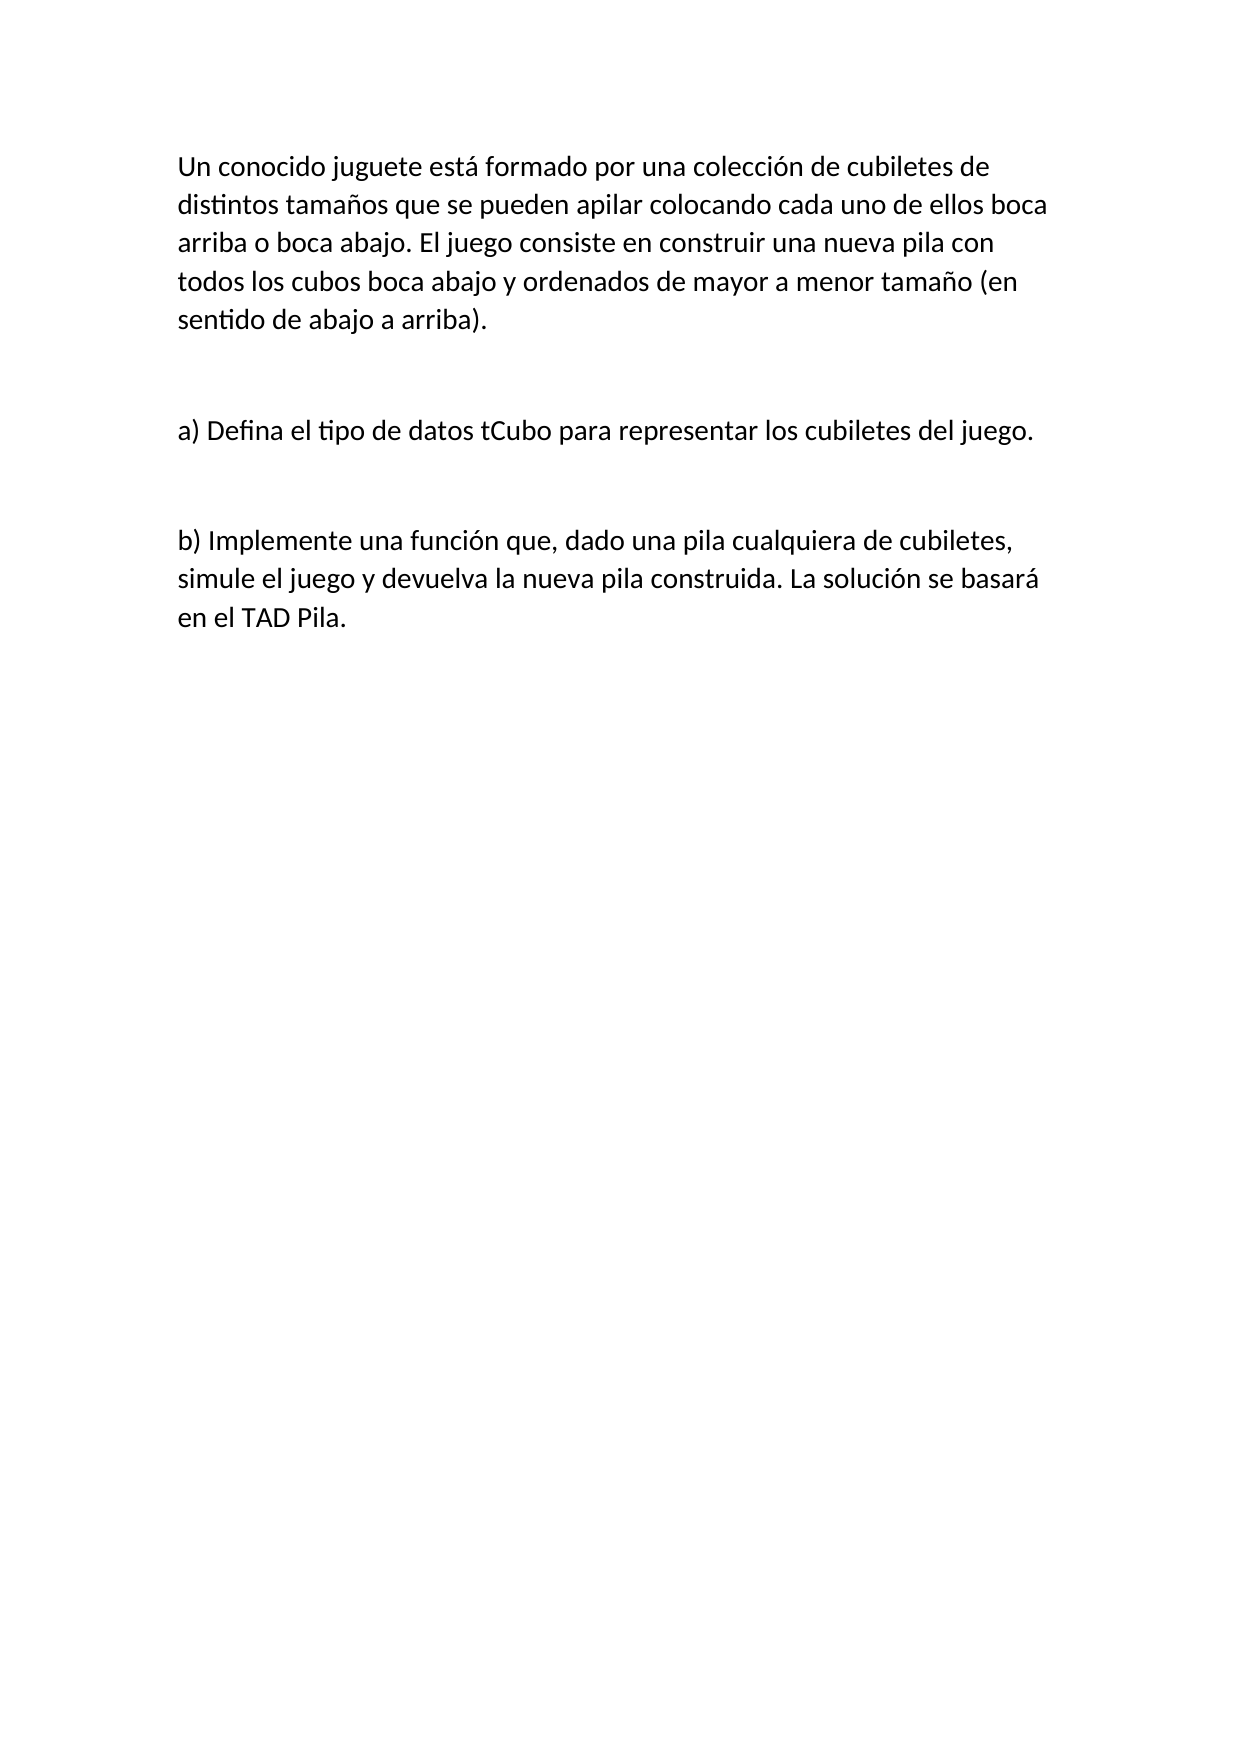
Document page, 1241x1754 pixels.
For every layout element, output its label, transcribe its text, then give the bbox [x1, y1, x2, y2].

text Un conocido juguete está formado por una colección de cubiletes de distintos tamaños que se pueden apilar colocando cada uno de ellos boca arriba o boca abajo. El juego consiste en construir una nueva pila con todos los cubos boca abajo y ordenados de mayor a menor tamaño (en sentido de abajo a arriba). [177, 148, 1063, 337]
text b) Implemente una función que, dado una pila cualquiera de cubiletes, simule el juego y devuelva la nueva pila construida. La solución se basará en el TAD Pila. [177, 522, 1063, 634]
text a) Defina el tipo de datos tCubo para representar los cubiletes del juego. [177, 412, 1063, 447]
